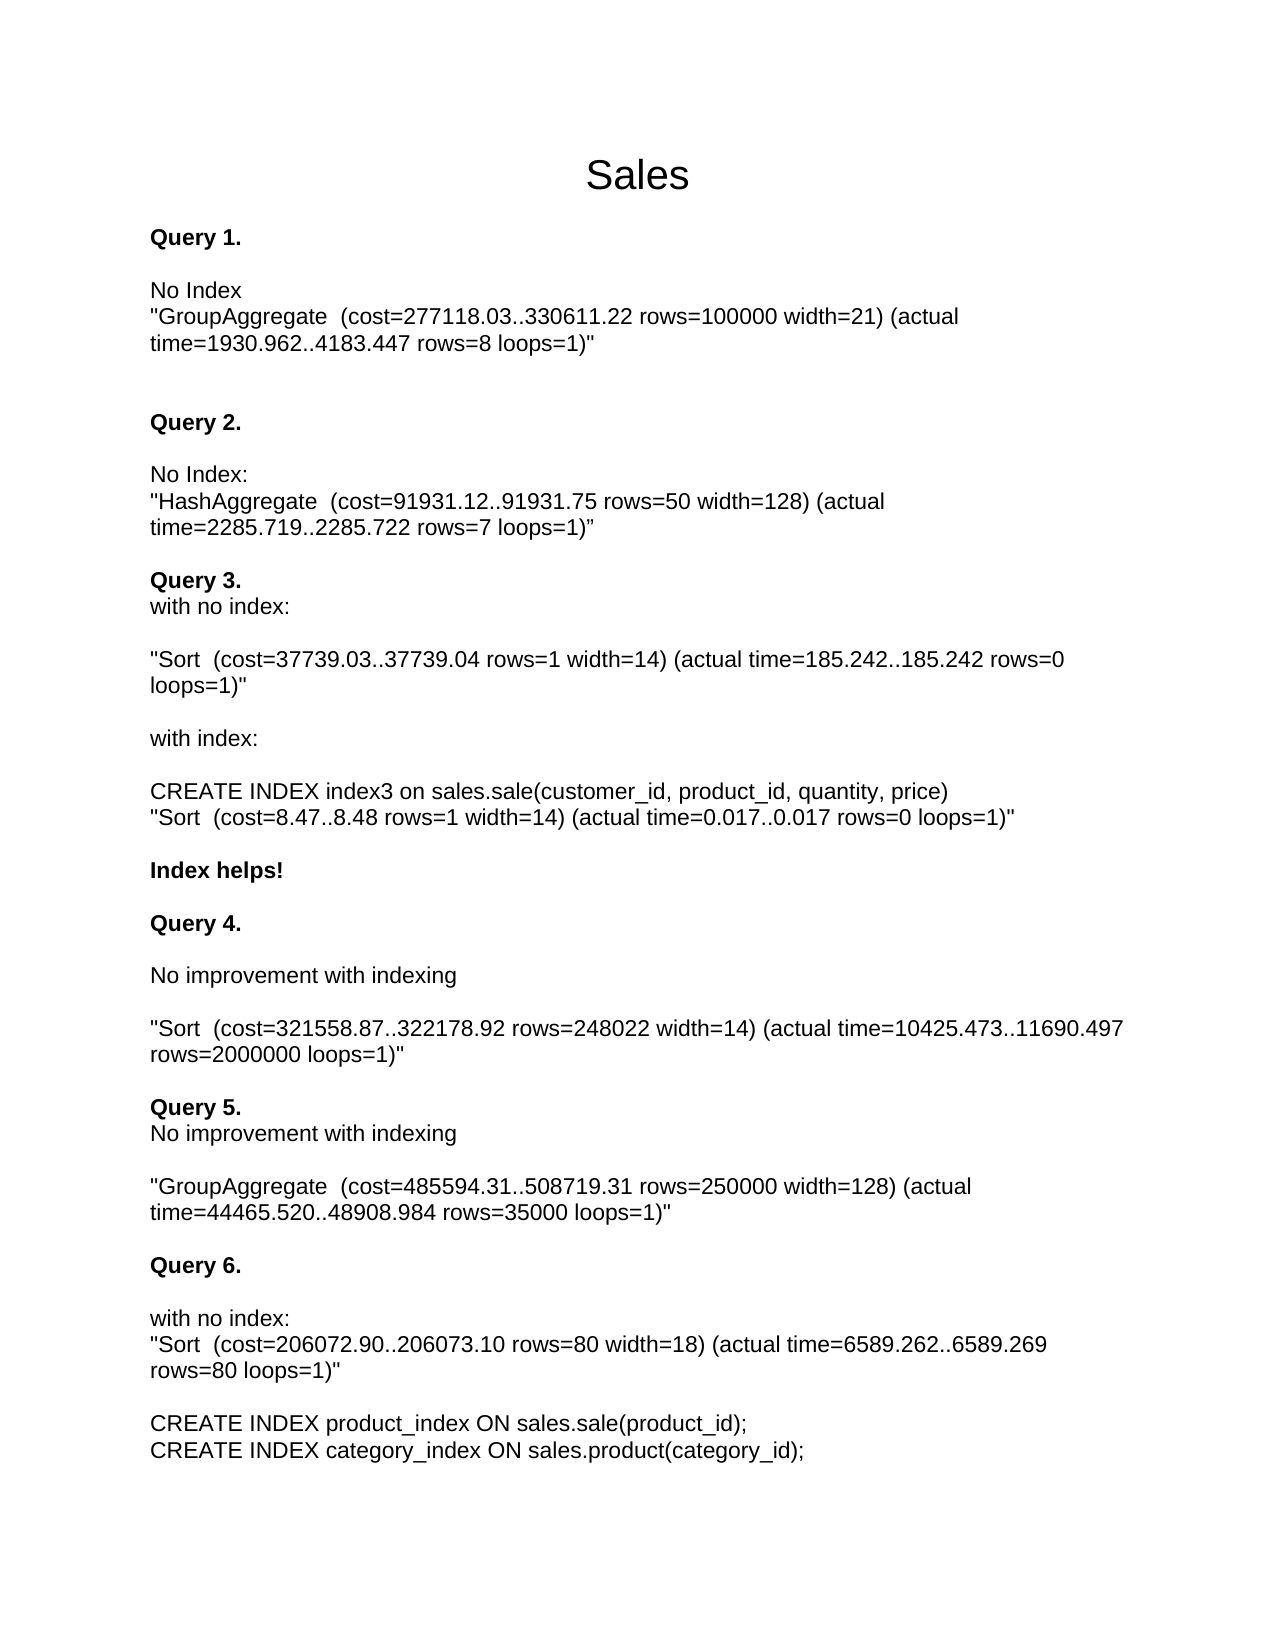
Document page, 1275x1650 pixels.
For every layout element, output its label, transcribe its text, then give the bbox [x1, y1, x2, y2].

text "Sort (cost=8.47..8.48 rows=1 width=14) (actual time=0.017..0.017 rows=0 loops=1)" [150, 804, 1125, 830]
text Query 6. [150, 1252, 1125, 1278]
text "Sort (cost=37739.03..37739.04 rows=1 width=14) (actual time=185.242..185.242 rows=0 loops=1)" [150, 646, 1125, 699]
text Query 2. [150, 409, 1125, 435]
text Query 1. [150, 224, 1125, 251]
text with no index: [150, 1305, 1125, 1331]
text No Index [150, 277, 1125, 303]
text No Index: [150, 461, 1125, 488]
text Query 4. [150, 909, 1125, 936]
text CREATE INDEX index3 on sales.sale(customer_id, product_id, quantity, price) [150, 778, 1125, 804]
text "HashAggregate (cost=91931.12..91931.75 rows=50 width=128) (actual time=2285.719..2285.722 rows=7 loops=1)” [150, 488, 1125, 541]
text CREATE INDEX product_index ON sales.sale(product_id); [150, 1410, 1125, 1437]
text No improvement with indexing [150, 962, 1125, 988]
text Index helps! [150, 857, 1125, 883]
text "GroupAggregate (cost=277118.03..330611.22 rows=100000 width=21) (actual time=1930.962..4183.447 rows=8 loops=1)" [150, 303, 1125, 356]
text with index: [150, 725, 1125, 751]
text Query 5. [150, 1094, 1125, 1120]
text "Sort (cost=206072.90..206073.10 rows=80 width=18) (actual time=6589.262..6589.269 rows=80 loops=1)" [150, 1331, 1125, 1384]
text with no index: [150, 593, 1125, 619]
text Query 3. [150, 567, 1125, 593]
text Sales [150, 150, 1125, 198]
text "Sort (cost=321558.87..322178.92 rows=248022 width=14) (actual time=10425.473..11690.497 rows=2000000 loops=1)" [150, 1015, 1125, 1068]
text CREATE INDEX category_index ON sales.product(category_id); [150, 1437, 1125, 1463]
text No improvement with indexing [150, 1120, 1125, 1147]
text "GroupAggregate (cost=485594.31..508719.31 rows=250000 width=128) (actual time=44465.520..48908.984 rows=35000 loops=1)" [150, 1173, 1125, 1226]
